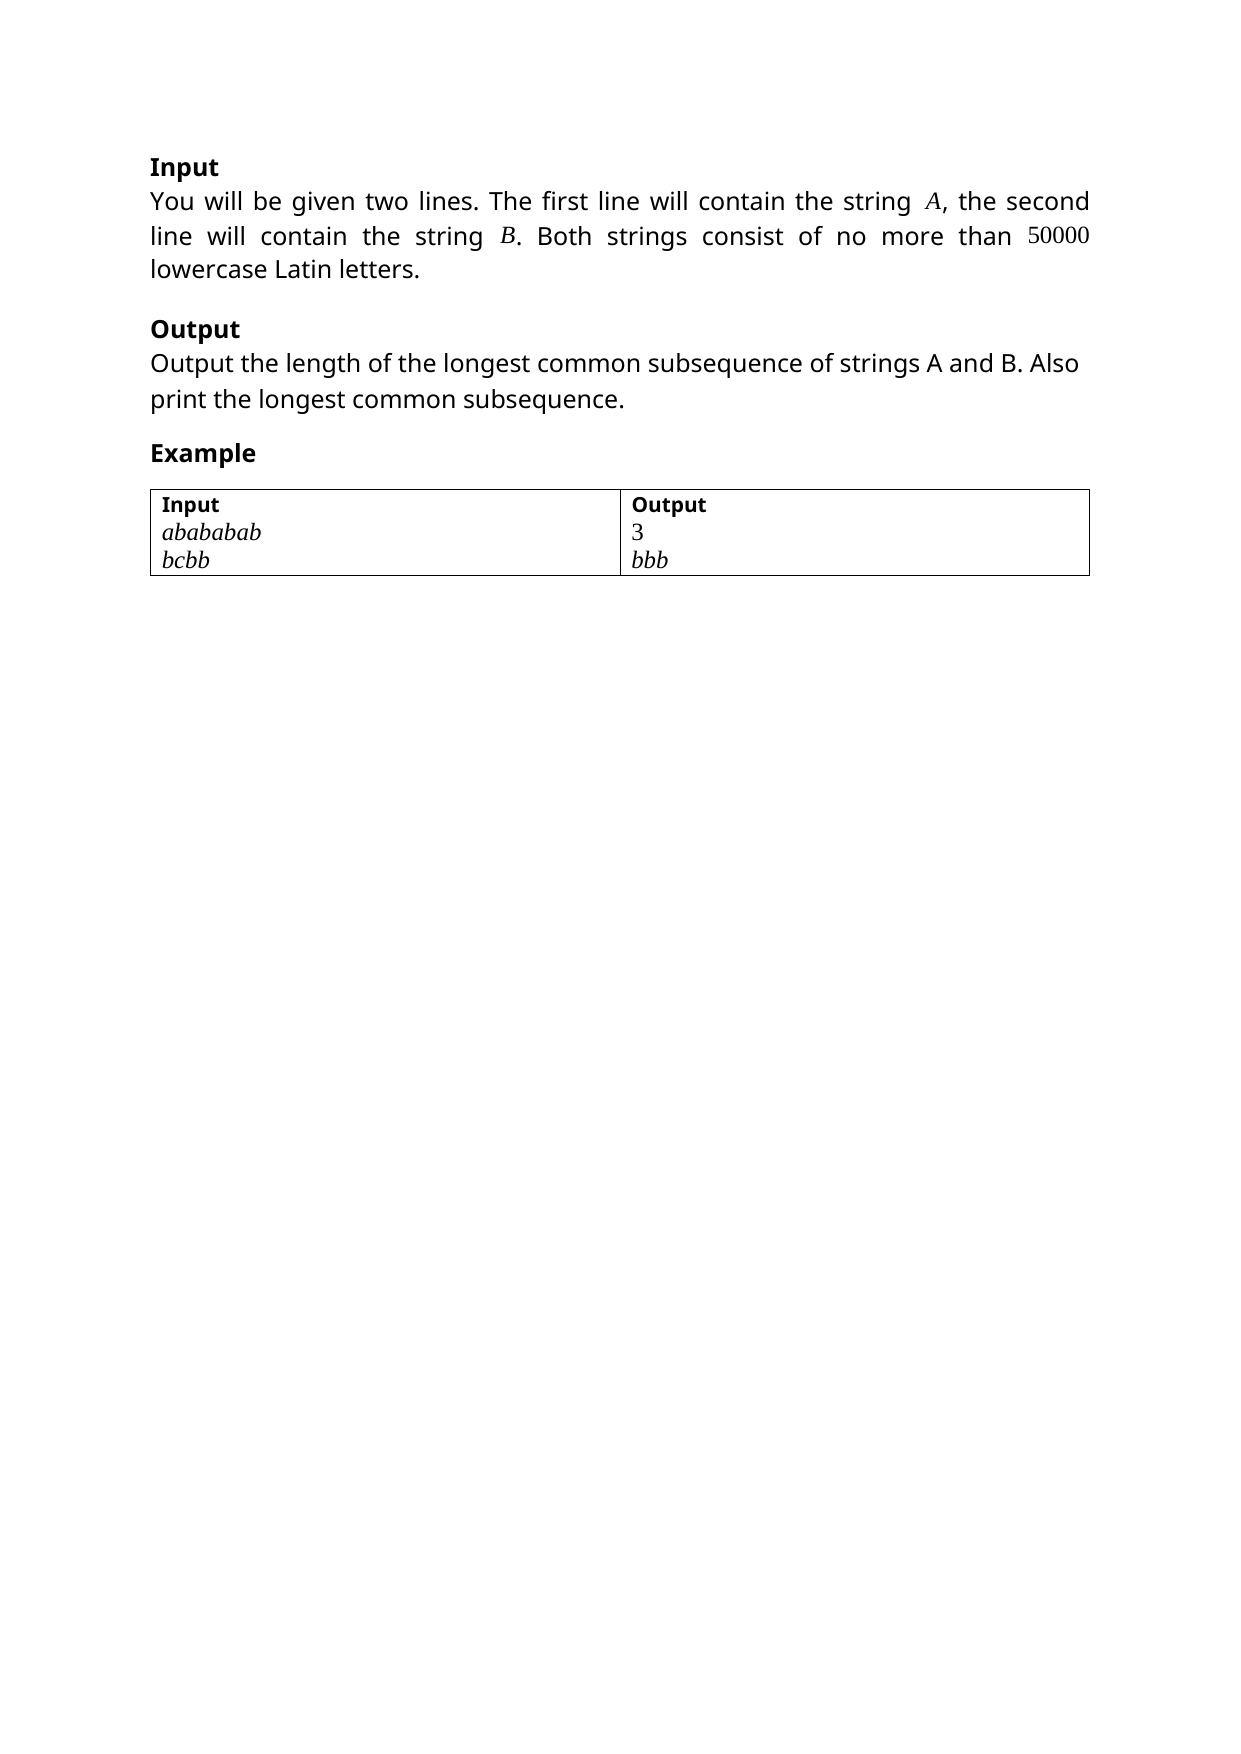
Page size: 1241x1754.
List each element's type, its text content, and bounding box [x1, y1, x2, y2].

text Output the length of the longest common subsequence of strings A and B. Also print the longest common subsequence. [150, 345, 1090, 416]
table_header Input [151, 490, 620, 574]
table_header Output [621, 490, 1089, 574]
text You will be given two lines. The first line will contain the string , the second line will contain the string . Both strings consist of no more than lowercase Latin letters. [150, 184, 1090, 286]
text Example [150, 436, 1090, 469]
text Output [150, 311, 1090, 345]
text Input [150, 150, 1090, 184]
